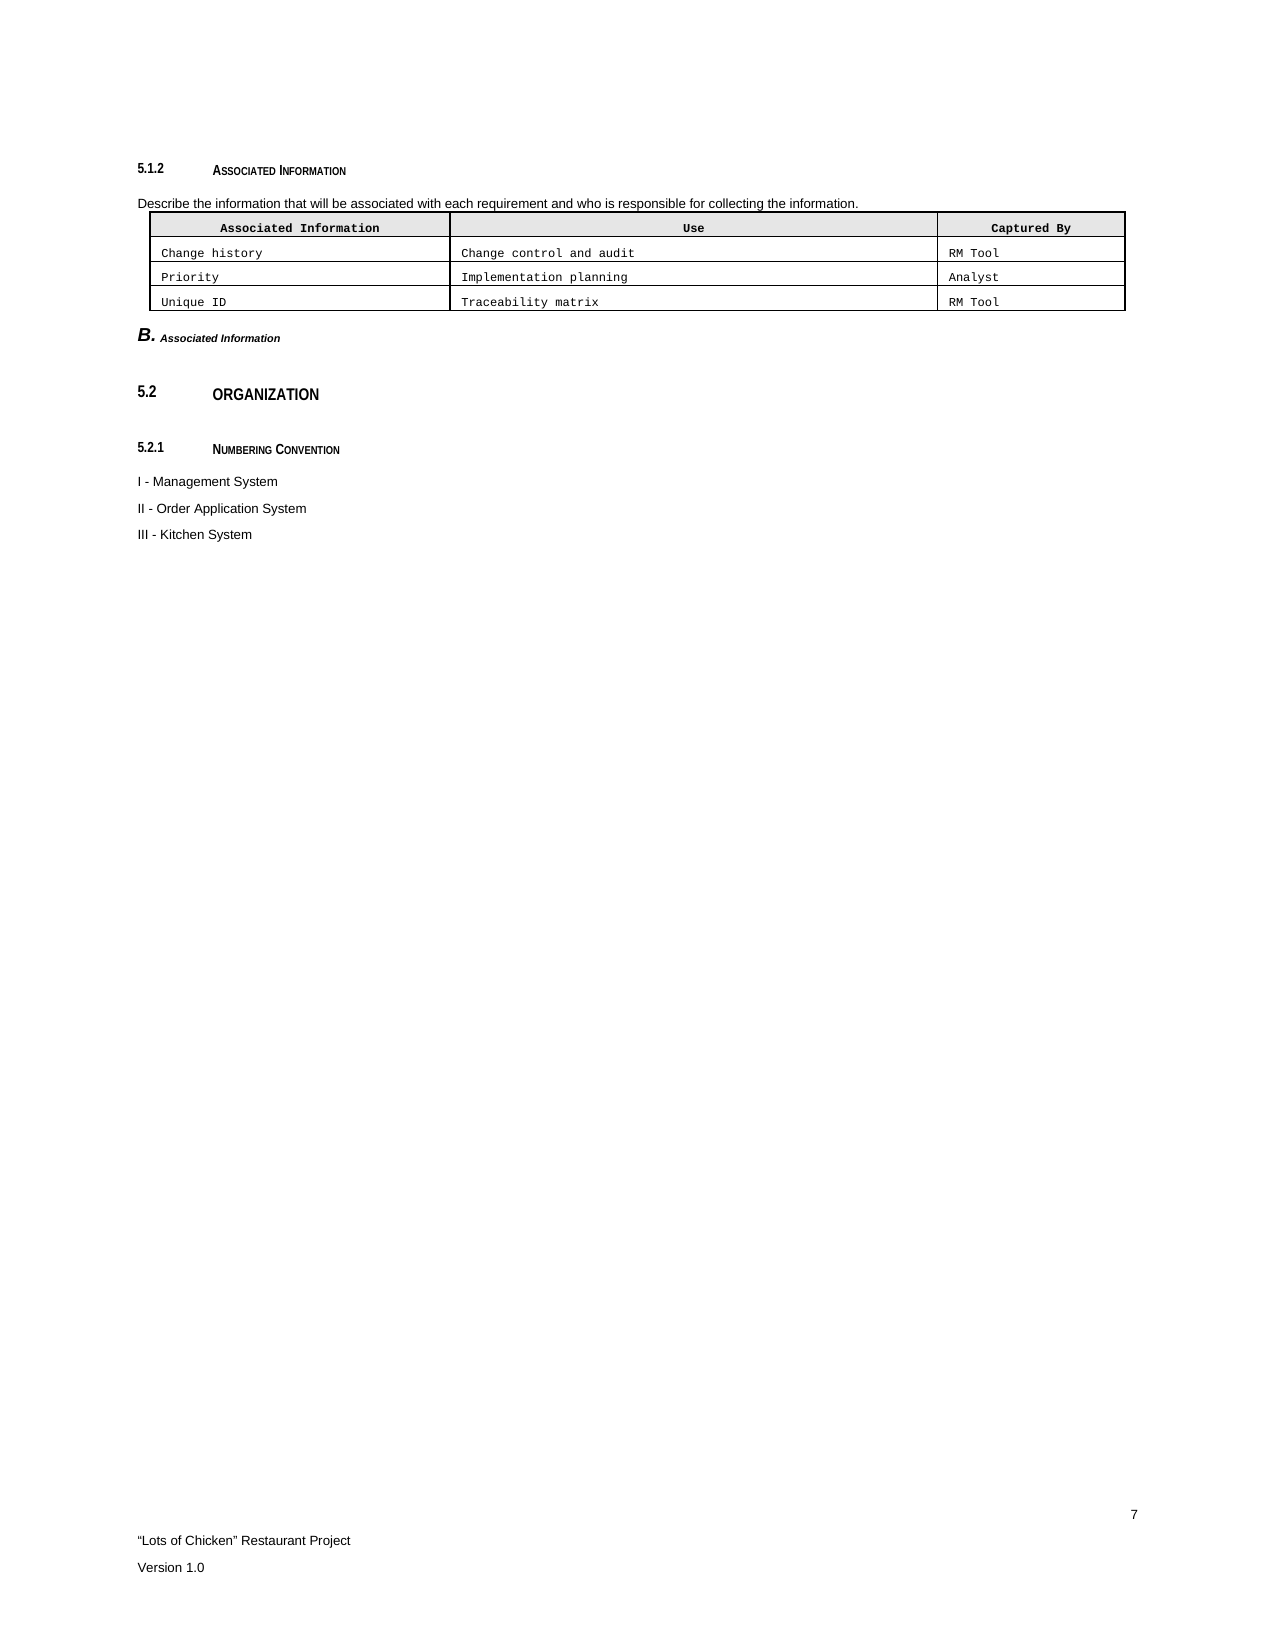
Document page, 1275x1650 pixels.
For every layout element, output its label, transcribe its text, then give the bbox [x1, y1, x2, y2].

table_cell RM Tool [938, 237, 1124, 261]
table_cell RM Tool [938, 286, 1124, 310]
text Describe the information that will be associated with each requirement and who is responsible for collecting the information. [137, 185, 1138, 211]
subtitle ORGANIZATION [137, 370, 1138, 404]
table_header Captured By [938, 213, 1124, 236]
table_cell Unique ID [151, 286, 449, 310]
subtitle Associated Information [137, 150, 1138, 179]
subtitle Numbering Convention [137, 429, 1138, 457]
table_cell Change history [151, 237, 449, 261]
text III - Kitchen System [137, 516, 1138, 543]
list Associated Information [137, 324, 1138, 345]
table_header Associated Information [151, 213, 449, 236]
table_cell Traceability matrix [451, 286, 937, 310]
text II - Order Application System [137, 490, 1138, 516]
table_header Use [451, 213, 937, 236]
table_cell Analyst [938, 262, 1124, 285]
table_cell Implementation planning [451, 262, 937, 285]
table_cell Change control and audit [451, 237, 937, 261]
table_cell Priority [151, 262, 449, 285]
text I - Management System [137, 463, 1138, 490]
